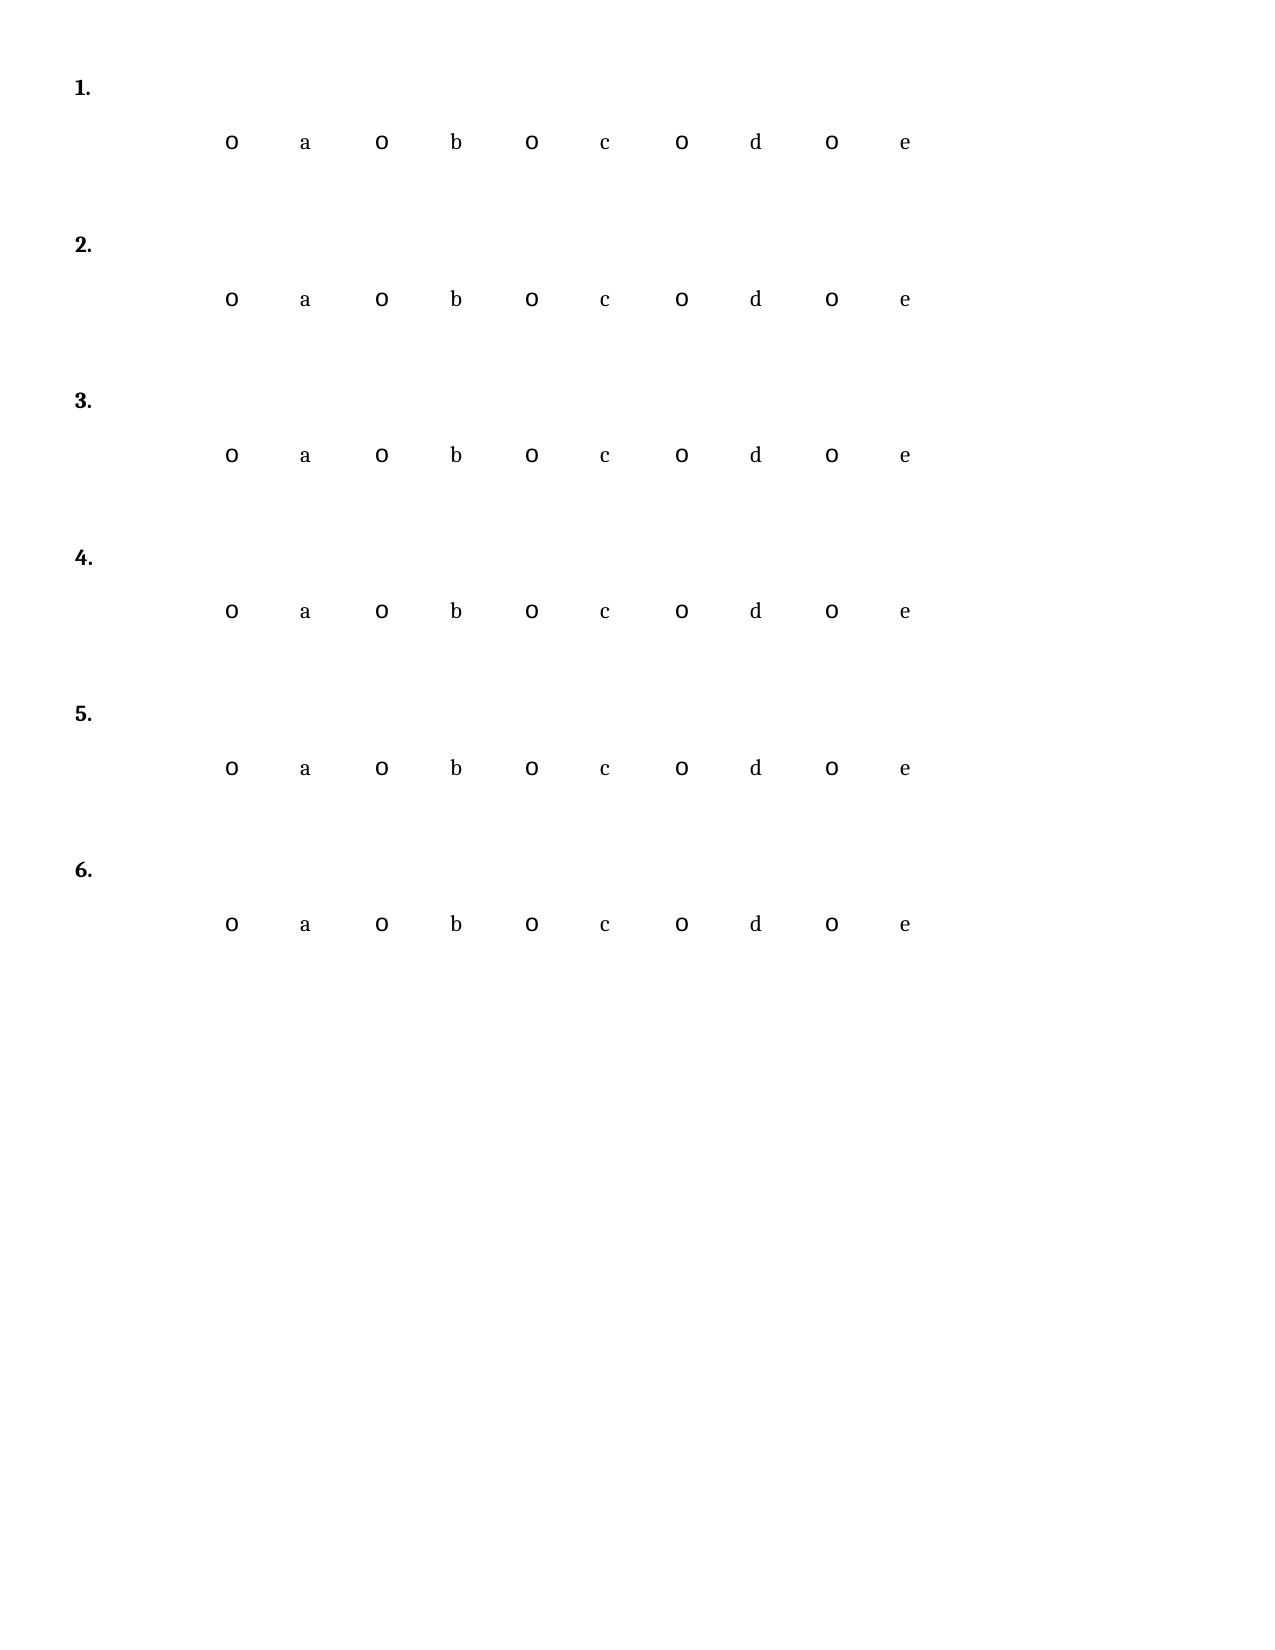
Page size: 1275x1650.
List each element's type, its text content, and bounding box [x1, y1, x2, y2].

text 2. [75, 231, 1200, 258]
text 5. [75, 701, 1200, 727]
text o a o b o c o d o e [75, 595, 1200, 624]
text 4. [75, 544, 1200, 571]
text 1. [75, 75, 1200, 101]
text o a o b o c o d o e [75, 282, 1200, 312]
text 3. [75, 388, 1200, 414]
text o a o b o c o d o e [75, 126, 1200, 155]
text o a o b o c o d o e [75, 439, 1200, 468]
text o a o b o c o d o e [75, 908, 1200, 937]
text 6. [75, 857, 1200, 884]
text o a o b o c o d o e [75, 752, 1200, 781]
